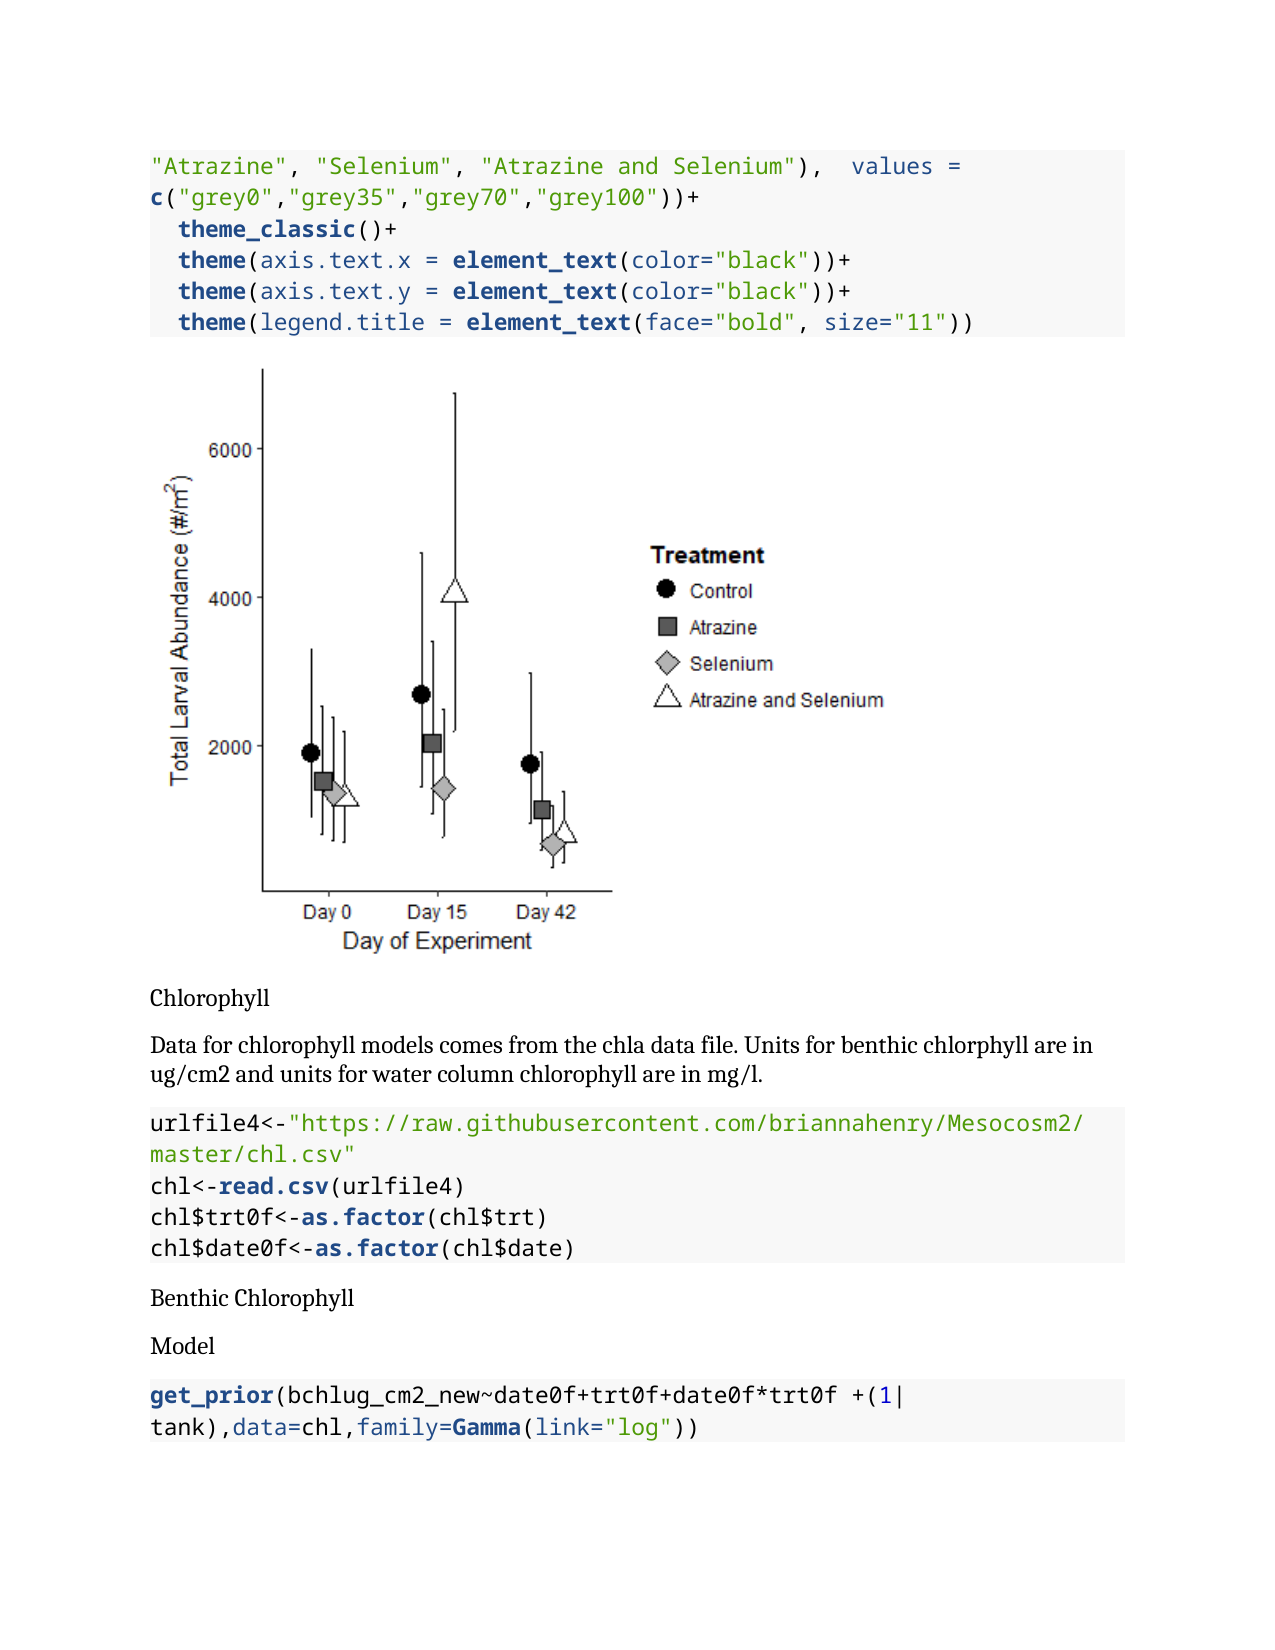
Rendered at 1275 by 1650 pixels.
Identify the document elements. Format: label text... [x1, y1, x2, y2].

text Chlorophyll [150, 983, 1125, 1012]
text urlfile4<-"https://raw.githubusercontent.com/briannahenry/Mesocosm2/master/chl.csv" chl<-read.csv(urlfile4) chl$trt0f<-as.factor(chl$trt) chl$date0f<-as.factor(chl$date) [150, 1107, 1125, 1263]
text Benthic Chlorophyll [150, 1284, 1125, 1313]
text get_prior(bchlug_cm2_new~date0f+trt0f+date0f*trt0f +(1|tank),data=chl,family=Gamma(link="log")) [700, 1379, 1125, 1442]
text Data for chlorophyll models comes from the chla data file. Units for benthic chlorphyll are in ug/cm2 and units for water column chlorophyll are in mg/l. [150, 1031, 1125, 1088]
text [150, 150, 1125, 337]
picture [150, 358, 908, 965]
text Model [150, 1332, 1125, 1361]
